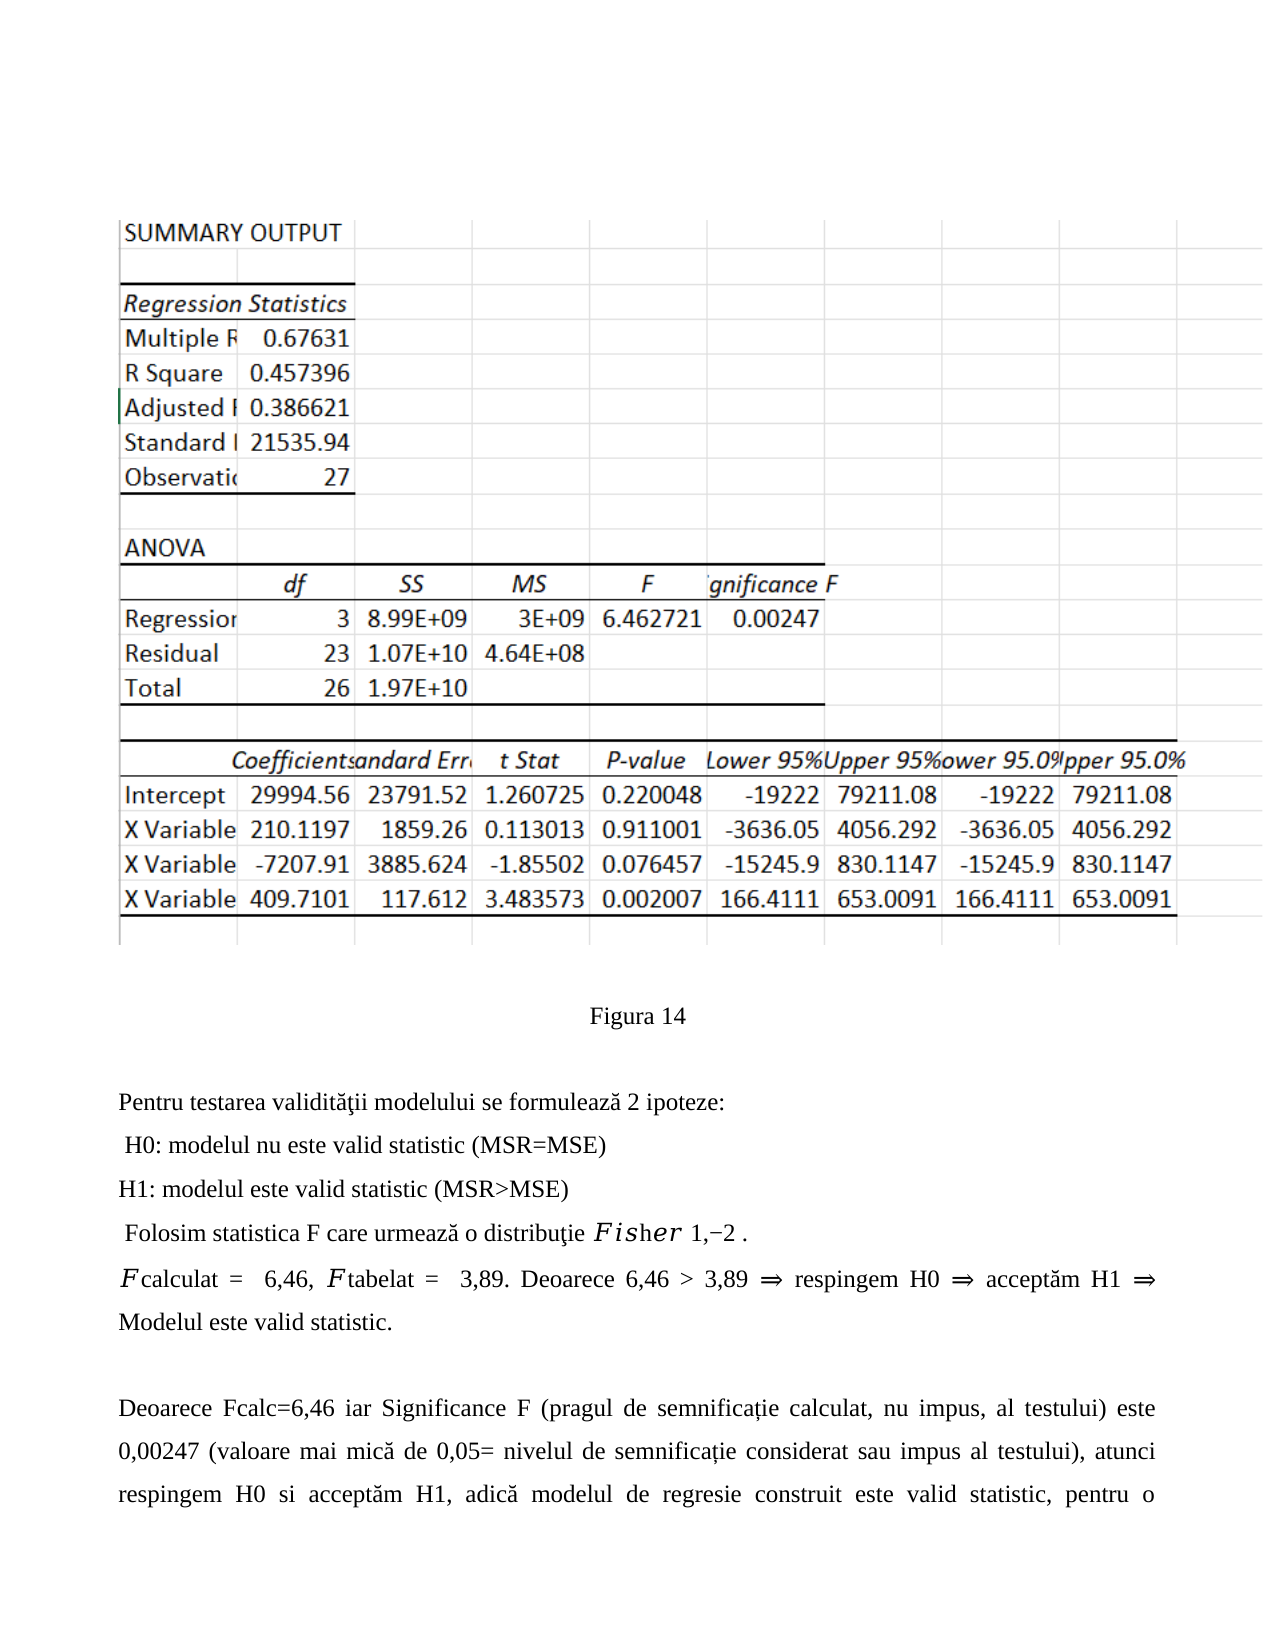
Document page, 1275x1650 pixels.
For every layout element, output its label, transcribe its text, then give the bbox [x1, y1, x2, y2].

text Folosim statistica F care urmează o distribuţie 𝐹𝑖𝑠h𝑒𝑟 1,−2 . [118, 1217, 1157, 1247]
text H1: modelul este valid statistic (MSR>MSE) [118, 1174, 1157, 1202]
text 𝐹calculat = 6,46, 𝐹tabelat = 3,89. Deoarece 6,46 > 3,89 ⇒ respingem H0 ⇒ acceptăm H1 ⇒ Modelul este valid statistic. [118, 1262, 1157, 1336]
text Figura 14 [118, 1001, 1157, 1030]
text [118, 1393, 1157, 1508]
text Pentru testarea validităţii modelului se formulează 2 ipoteze: [118, 1087, 1157, 1116]
picture [118, 220, 1263, 945]
text H0: modelul nu este valid statistic (MSR=MSE) [118, 1131, 1157, 1159]
